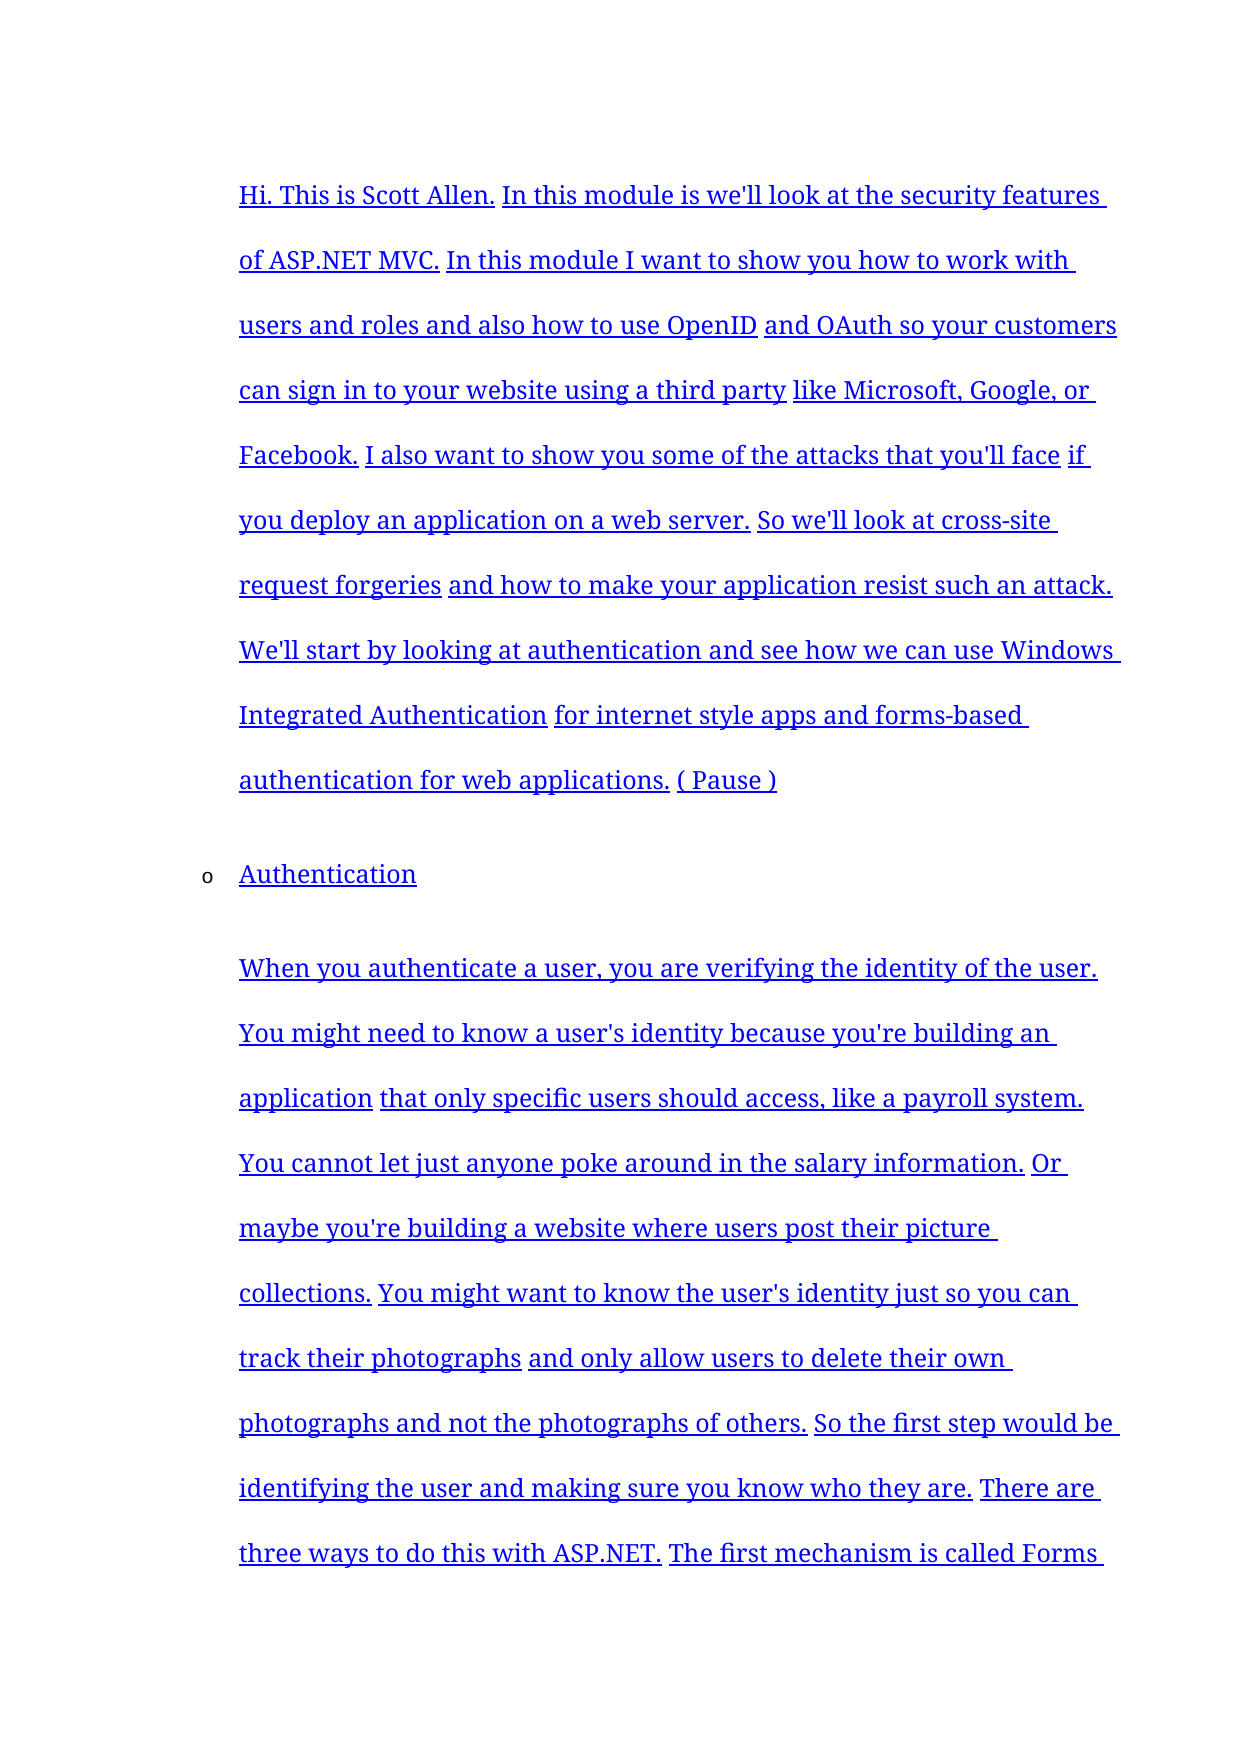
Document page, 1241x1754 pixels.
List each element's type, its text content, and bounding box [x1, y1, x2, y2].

text Hi. This is Scott Allen. In this module is we'll look at the security features of ASP.NET MVC. In this module I want to show you how to work with users and roles and also how to use OpenID and OAuth so your customers can sign in to your website using a third party like Microsoft, Google, or Facebook. I also want to show you some of the attacks that you'll face if you deploy an application on a web server. So we'll look at cross-site request forgeries and how to make your application resist such an attack. We'll start by looking at authentication and see how we can use Windows Integrated Authentication for internet style apps and forms-based authentication for web applications. ( Pause ) [239, 162, 1122, 812]
list Authentication [201, 841, 1122, 906]
